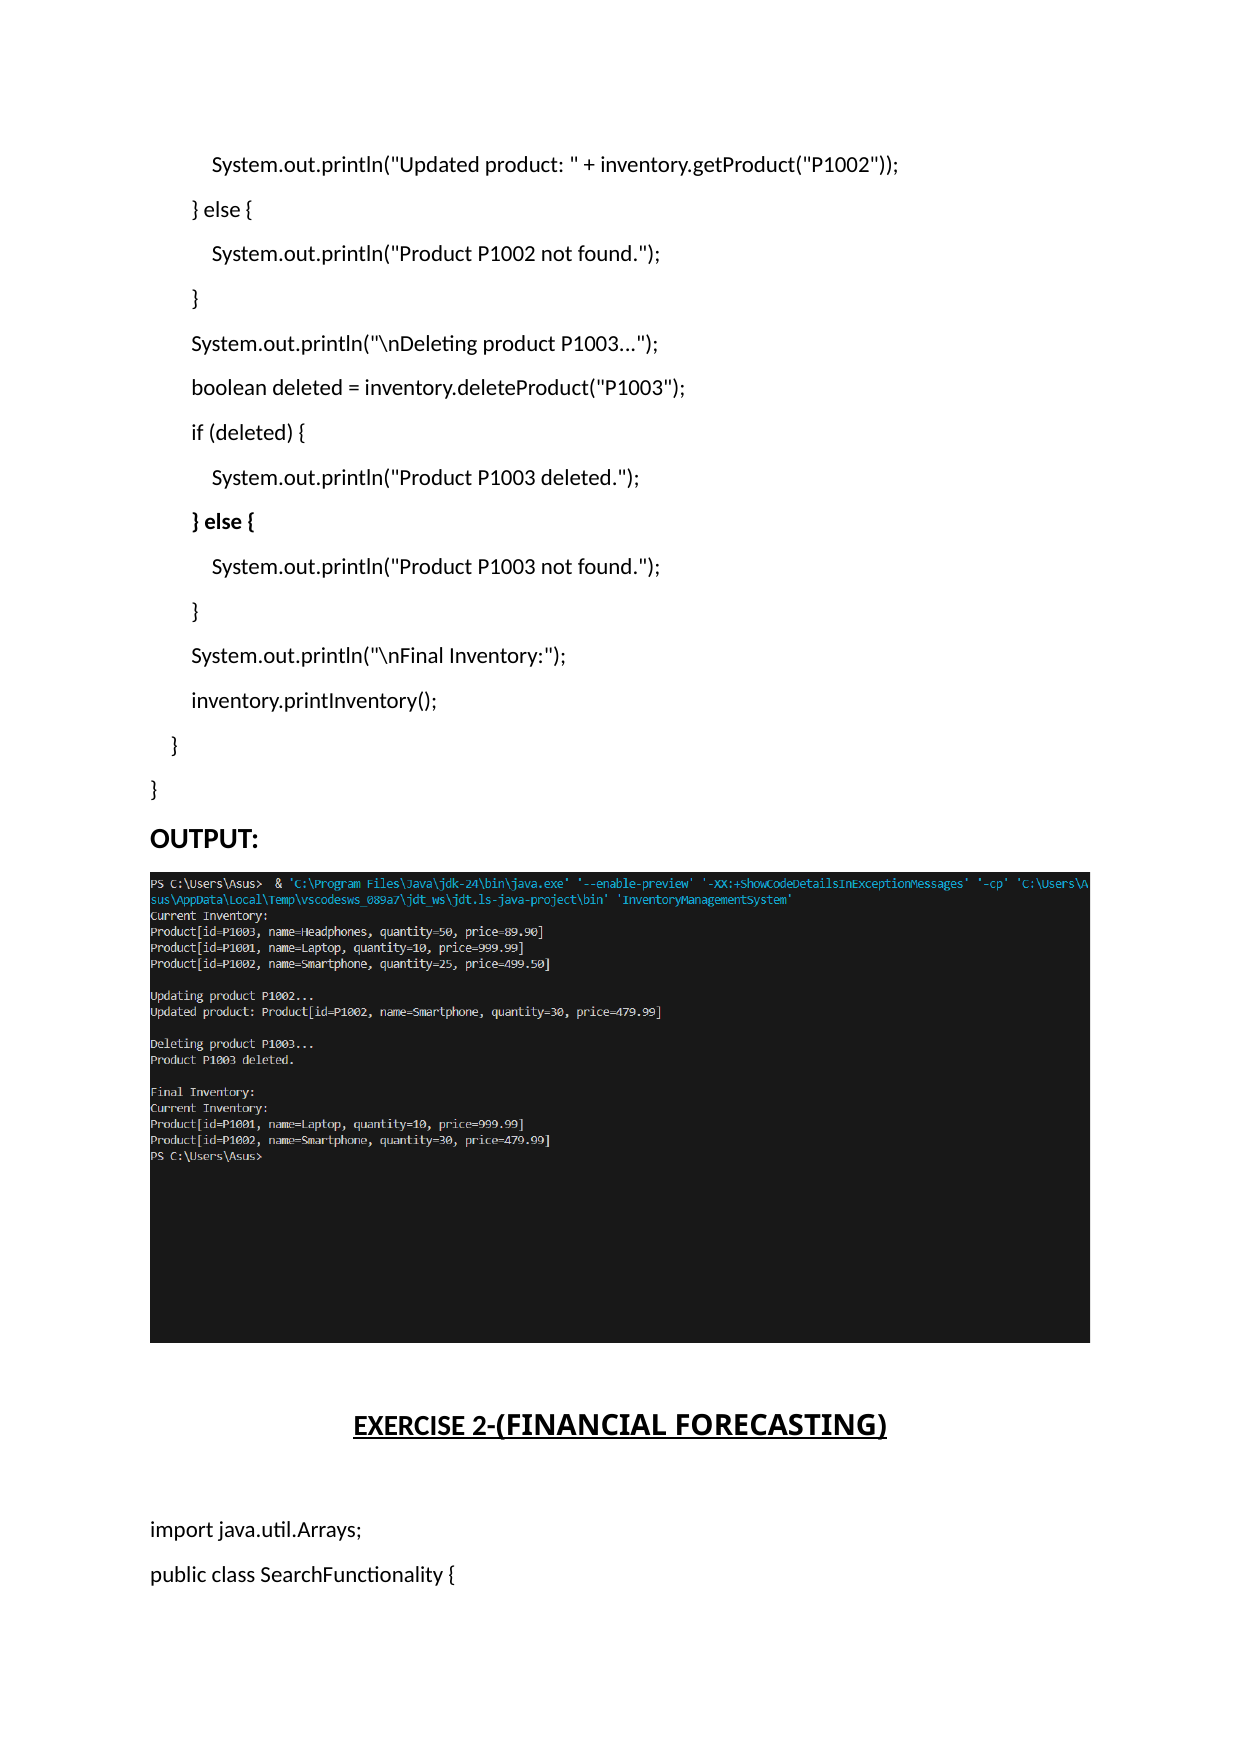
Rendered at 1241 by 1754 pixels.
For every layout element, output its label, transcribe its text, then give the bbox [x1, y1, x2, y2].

text System.out.println("Updated product: " + inventory.getProduct("P1002")); [150, 150, 1090, 178]
text System.out.println("\nFinal Inventory:"); [150, 642, 1090, 669]
text boolean deleted = inventory.deleteProduct("P1003"); [150, 373, 1090, 401]
text EXERCISE 2-(FINANCIAL FORECASTING) [150, 1404, 1090, 1443]
text } else { [150, 507, 1090, 536]
text public class SearchFunctionality { [150, 1560, 1090, 1588]
text import java.util.Arrays; [150, 1516, 1090, 1543]
text System.out.println("Product P1002 not found."); [150, 239, 1090, 267]
text OUTPUT: [150, 820, 1090, 856]
text } [150, 731, 1090, 759]
text } [150, 776, 1090, 804]
text System.out.println("Product P1003 deleted."); [150, 463, 1090, 491]
text inventory.printInventory(); [150, 686, 1090, 714]
text System.out.println("\nDeleting product P1003..."); [150, 329, 1090, 357]
text } [150, 597, 1090, 625]
picture [150, 872, 1091, 1343]
text if (deleted) { [150, 418, 1090, 446]
text } [150, 284, 1090, 312]
text System.out.println("Product P1003 not found."); [150, 552, 1090, 580]
text } else { [150, 195, 1090, 223]
